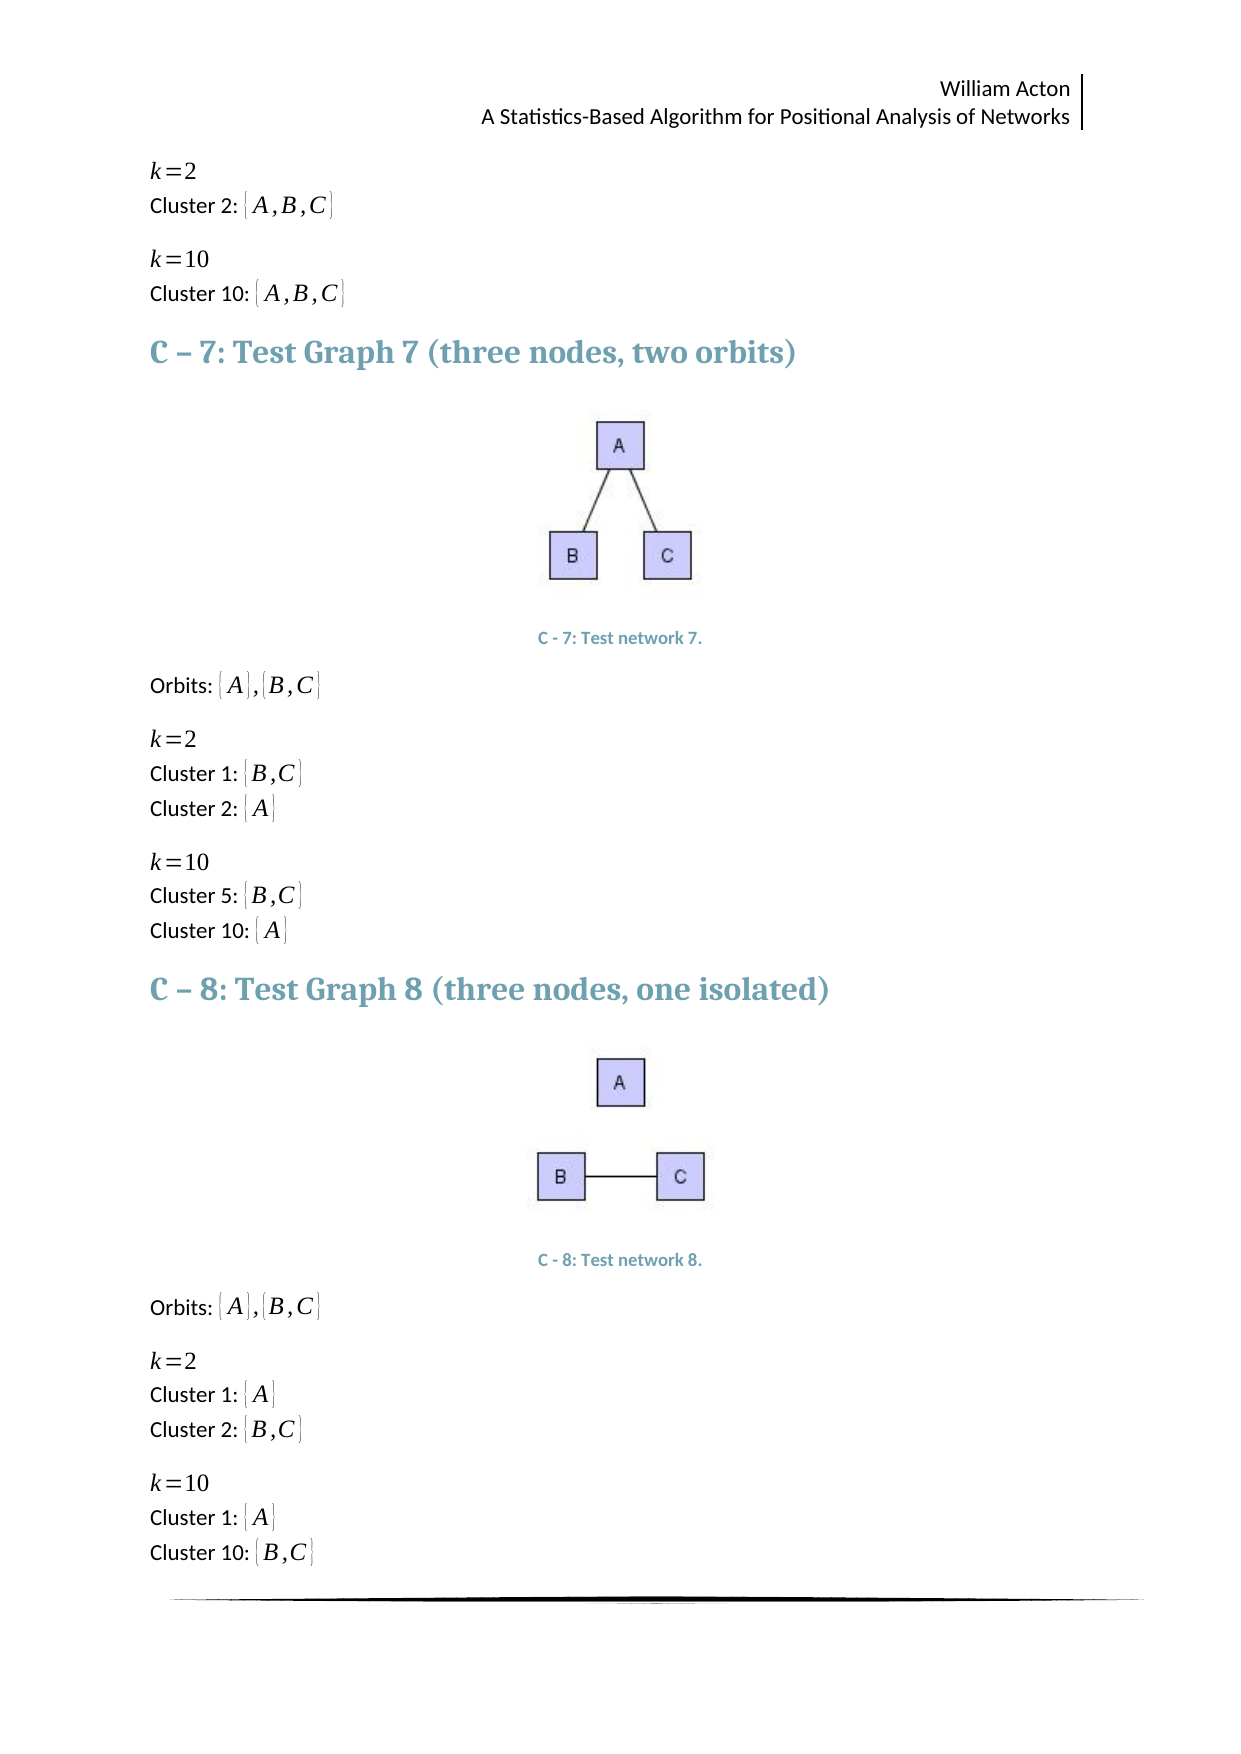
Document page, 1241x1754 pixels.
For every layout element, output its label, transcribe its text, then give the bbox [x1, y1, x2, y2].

text Cluster 1: Cluster 2: [150, 726, 1090, 823]
subtitle C – 8: Test Graph 8 (three nodes, one isolated) [150, 971, 1090, 1009]
text Cluster 5: Cluster 10: [150, 848, 1090, 946]
text Cluster 1: Cluster 2: [150, 1347, 1090, 1445]
picture [168, 1596, 1144, 1604]
text Orbits: [150, 1292, 1090, 1322]
text Cluster 10: [150, 246, 1090, 308]
picture [514, 1035, 727, 1223]
subtitle C – 7: Test Graph 7 (three nodes, two orbits) [150, 333, 1090, 372]
text Cluster 2: [150, 158, 1090, 221]
text Cluster 1: Cluster 10: [150, 1470, 1090, 1567]
picture [526, 398, 714, 602]
text Orbits: [150, 670, 1090, 701]
